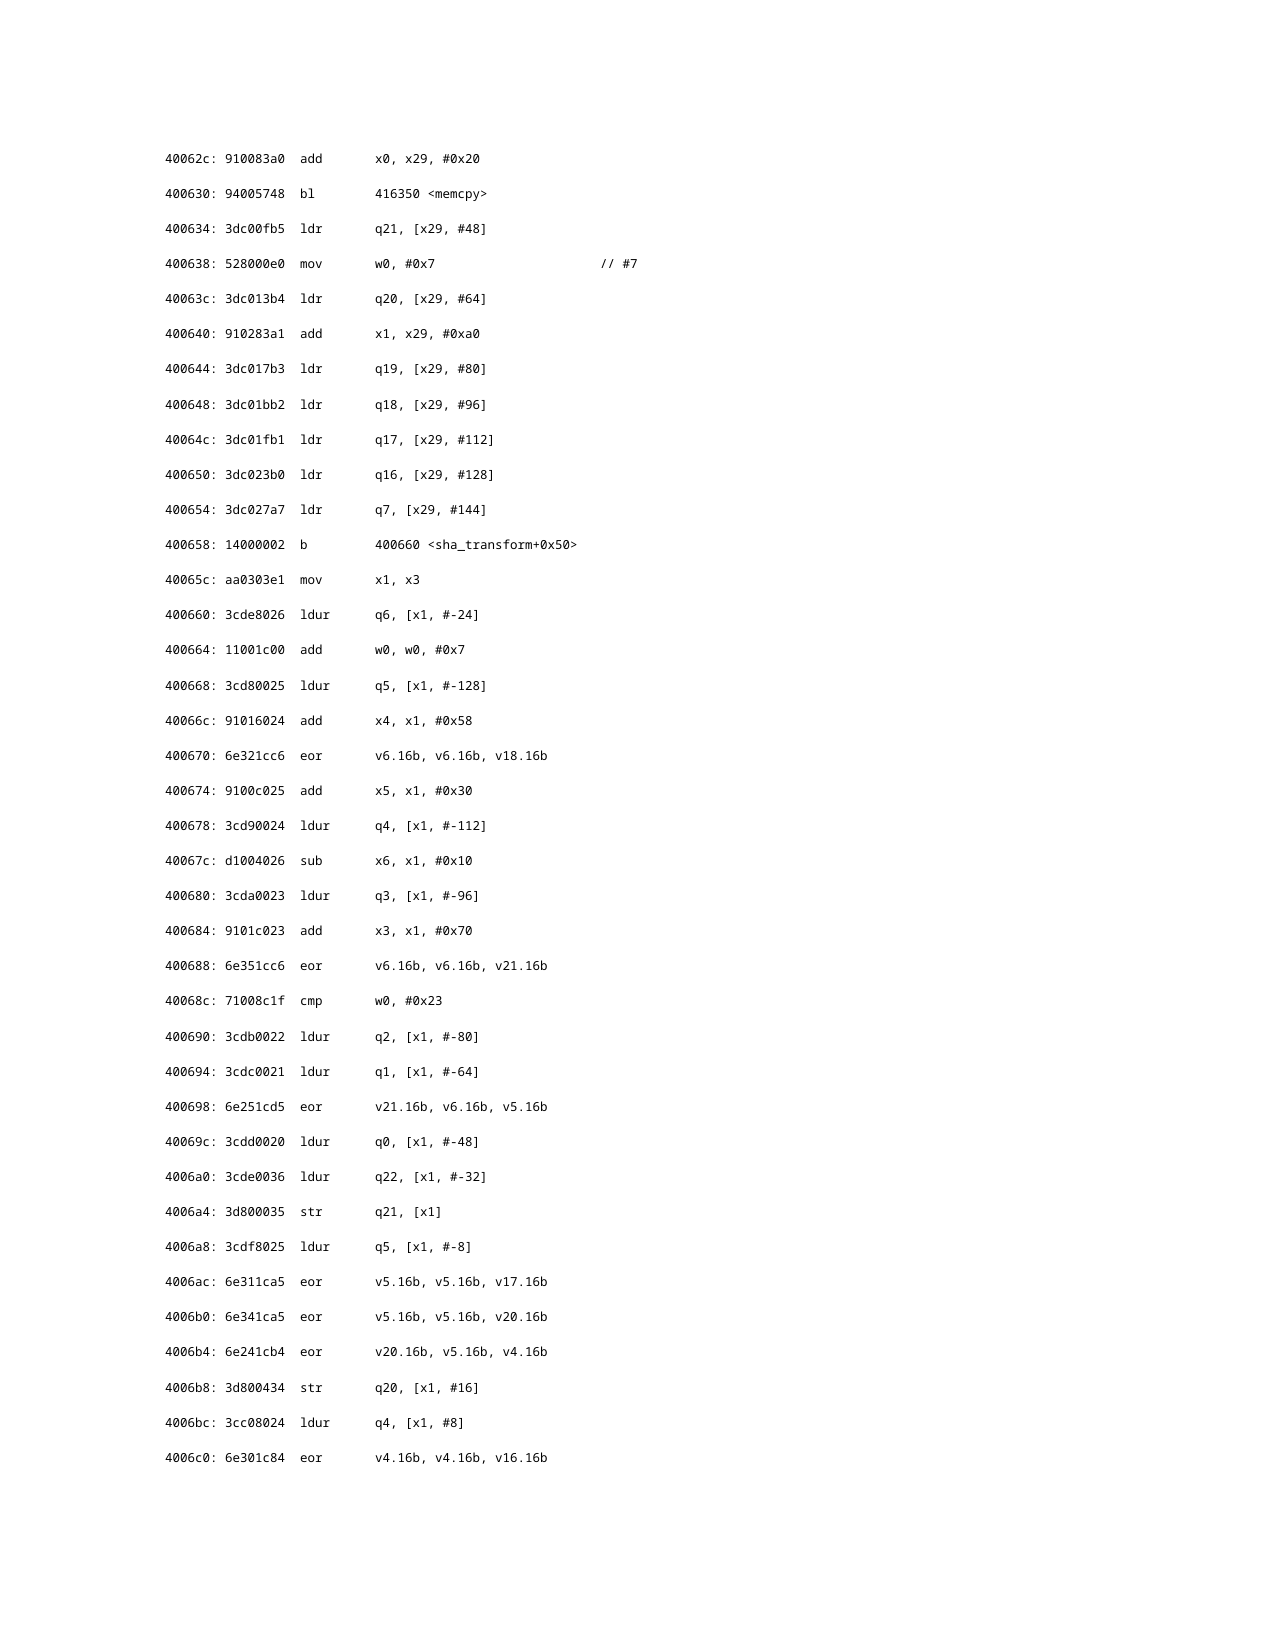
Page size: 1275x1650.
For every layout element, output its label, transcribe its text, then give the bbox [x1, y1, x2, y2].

text 40064c: 3dc01fb1 ldr q17, [x29, #112] [150, 431, 1125, 448]
text 400640: 910283a1 add x1, x29, #0xa0 [150, 326, 1125, 343]
text 4006b8: 3d800434 str q20, [x1, #16] [150, 1379, 1125, 1396]
text 400660: 3cde8026 ldur q6, [x1, #-24] [150, 606, 1125, 623]
text 400668: 3cd80025 ldur q5, [x1, #-128] [150, 677, 1125, 694]
text 40066c: 91016024 add x4, x1, #0x58 [150, 712, 1125, 729]
text 40062c: 910083a0 add x0, x29, #0x20 [150, 150, 1125, 167]
text 4006bc: 3cc08024 ldur q4, [x1, #8] [150, 1414, 1125, 1431]
text 4006b4: 6e241cb4 eor v20.16b, v5.16b, v4.16b [150, 1343, 1125, 1361]
text 400690: 3cdb0022 ldur q2, [x1, #-80] [150, 1028, 1125, 1045]
text 400644: 3dc017b3 ldr q19, [x29, #80] [150, 361, 1125, 378]
text 400688: 6e351cc6 eor v6.16b, v6.16b, v21.16b [150, 957, 1125, 974]
text 4006ac: 6e311ca5 eor v5.16b, v5.16b, v17.16b [150, 1273, 1125, 1290]
text 400638: 528000e0 mov w0, #0x7 // #7 [150, 255, 1125, 272]
text 400698: 6e251cd5 eor v21.16b, v6.16b, v5.16b [150, 1098, 1125, 1115]
text 400658: 14000002 b 400660 <sha_transform+0x50> [150, 536, 1125, 553]
text 400654: 3dc027a7 ldr q7, [x29, #144] [150, 501, 1125, 518]
text 4006c0: 6e301c84 eor v4.16b, v4.16b, v16.16b [150, 1449, 1125, 1466]
text 40068c: 71008c1f cmp w0, #0x23 [150, 992, 1125, 1009]
text 400678: 3cd90024 ldur q4, [x1, #-112] [150, 817, 1125, 834]
text 40065c: aa0303e1 mov x1, x3 [150, 571, 1125, 588]
text 400674: 9100c025 add x5, x1, #0x30 [150, 782, 1125, 799]
text 4006b0: 6e341ca5 eor v5.16b, v5.16b, v20.16b [150, 1308, 1125, 1326]
text 400684: 9101c023 add x3, x1, #0x70 [150, 922, 1125, 939]
text 400630: 94005748 bl 416350 <memcpy> [150, 185, 1125, 202]
text 400648: 3dc01bb2 ldr q18, [x29, #96] [150, 396, 1125, 413]
text 40069c: 3cdd0020 ldur q0, [x1, #-48] [150, 1133, 1125, 1150]
text 400664: 11001c00 add w0, w0, #0x7 [150, 641, 1125, 658]
text 400680: 3cda0023 ldur q3, [x1, #-96] [150, 887, 1125, 904]
text 40067c: d1004026 sub x6, x1, #0x10 [150, 852, 1125, 869]
text 400634: 3dc00fb5 ldr q21, [x29, #48] [150, 220, 1125, 237]
text 40063c: 3dc013b4 ldr q20, [x29, #64] [150, 290, 1125, 307]
text 400650: 3dc023b0 ldr q16, [x29, #128] [150, 466, 1125, 483]
text 4006a8: 3cdf8025 ldur q5, [x1, #-8] [150, 1238, 1125, 1255]
text 400670: 6e321cc6 eor v6.16b, v6.16b, v18.16b [150, 747, 1125, 764]
text 4006a4: 3d800035 str q21, [x1] [150, 1203, 1125, 1220]
text 400694: 3cdc0021 ldur q1, [x1, #-64] [150, 1063, 1125, 1080]
text 4006a0: 3cde0036 ldur q22, [x1, #-32] [150, 1168, 1125, 1185]
